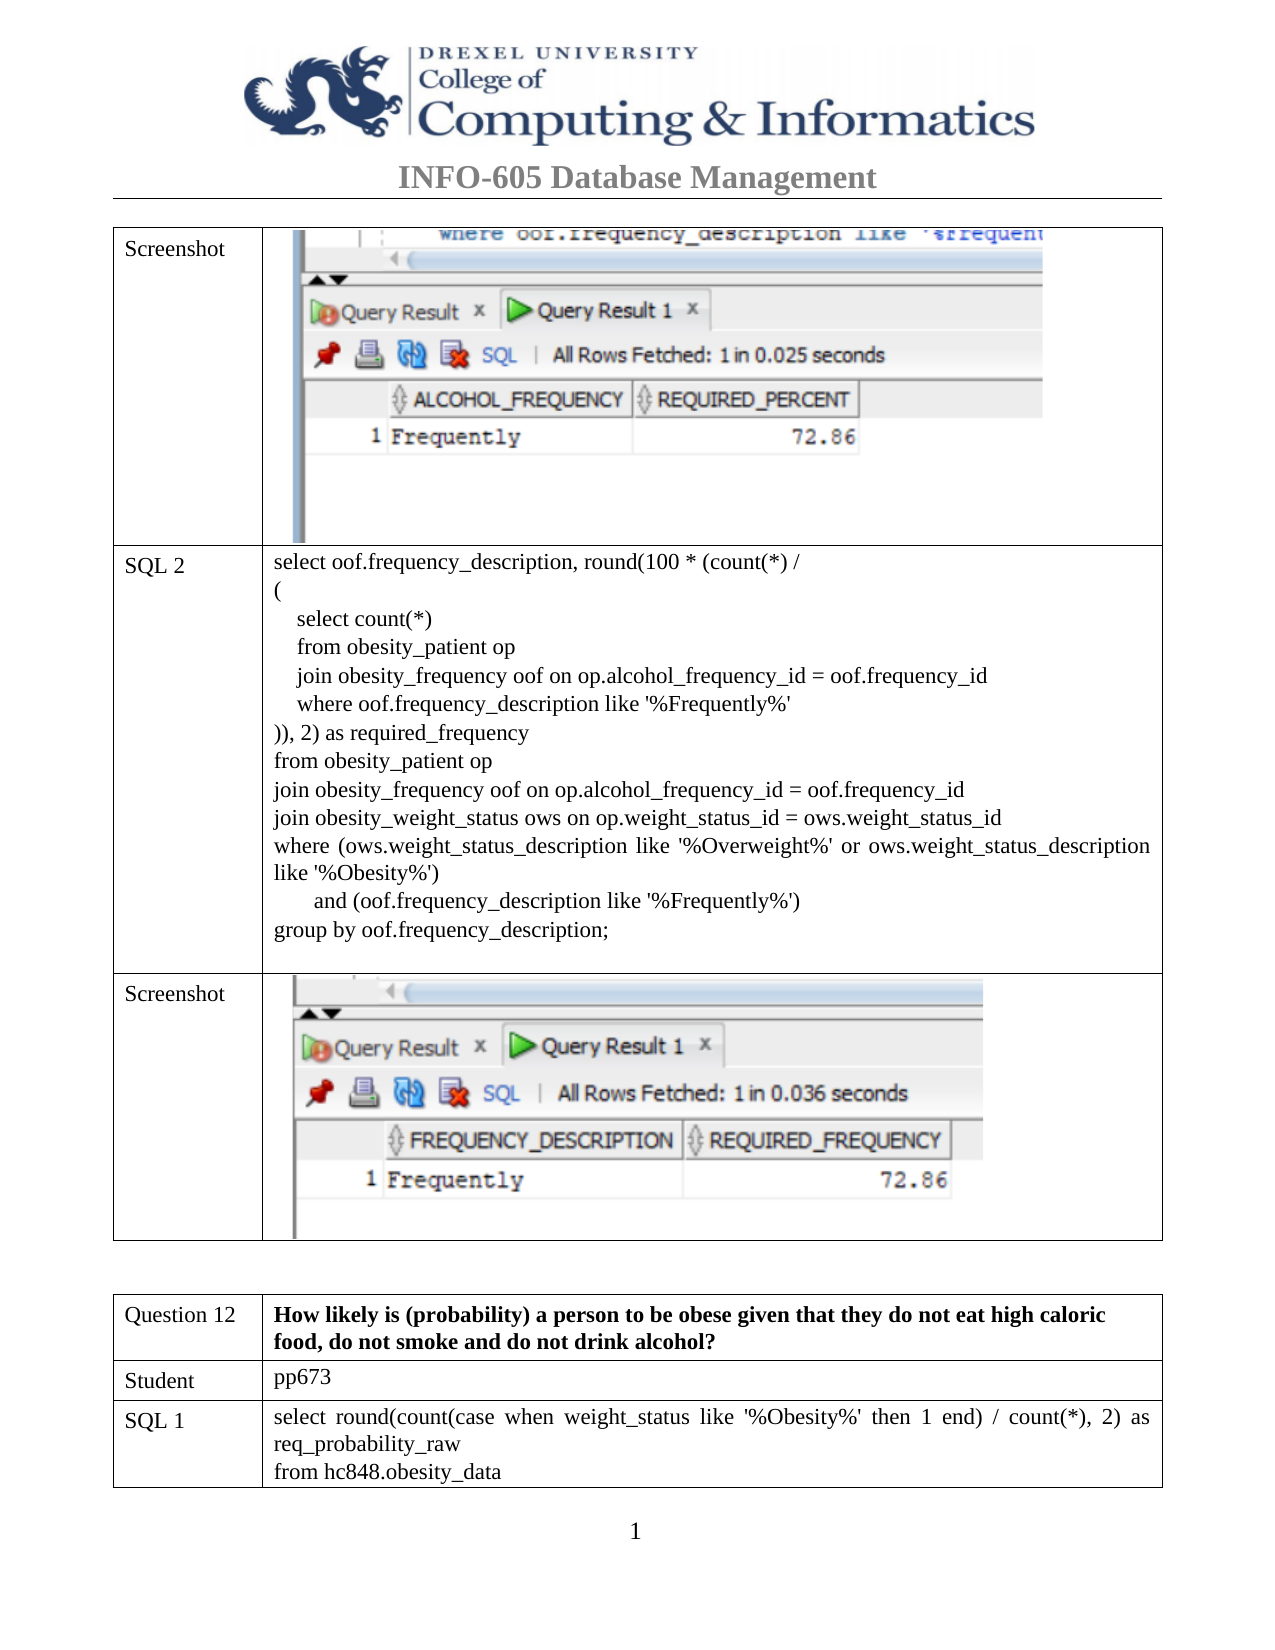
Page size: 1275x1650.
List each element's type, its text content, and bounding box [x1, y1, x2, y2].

picture [142, 0, 1133, 158]
table_cell [263, 228, 1162, 545]
table_cell Student [114, 1361, 262, 1400]
table_header Question 12 [114, 1295, 262, 1360]
table_cell pp673 [263, 1361, 1162, 1400]
table_cell Screenshot [114, 974, 262, 1240]
table_cell select oof.frequency_description, round(100 * (count(*) / ( select count(*) from obesity_patient op join obesity_frequency oof on op.alcohol_frequency_id = oof.frequency_id where oof.frequency_description like '%Frequently%' )), 2) as required_frequency from obesity_patient op join obesity_frequency oof on op.alcohol_frequency_id = oof.frequency_id join obesity_weight_status ows on op.weight_status_id = ows.weight_status_id where (ows.weight_status_description like '%Overweight%' or ows.weight_status_description like '%Obesity%') and (oof.frequency_description like '%Frequently%') group by oof.frequency_description; [263, 546, 1162, 973]
table_header How likely is (probability) a person to be obese given that they do not eat high caloric food, do not smoke and do not drink alcohol? [263, 1295, 1162, 1360]
table_cell Screenshot [114, 228, 262, 545]
table_cell SQL 2 [114, 546, 262, 973]
table_cell [263, 974, 1162, 1240]
table_cell SQL 1 [114, 1401, 262, 1487]
